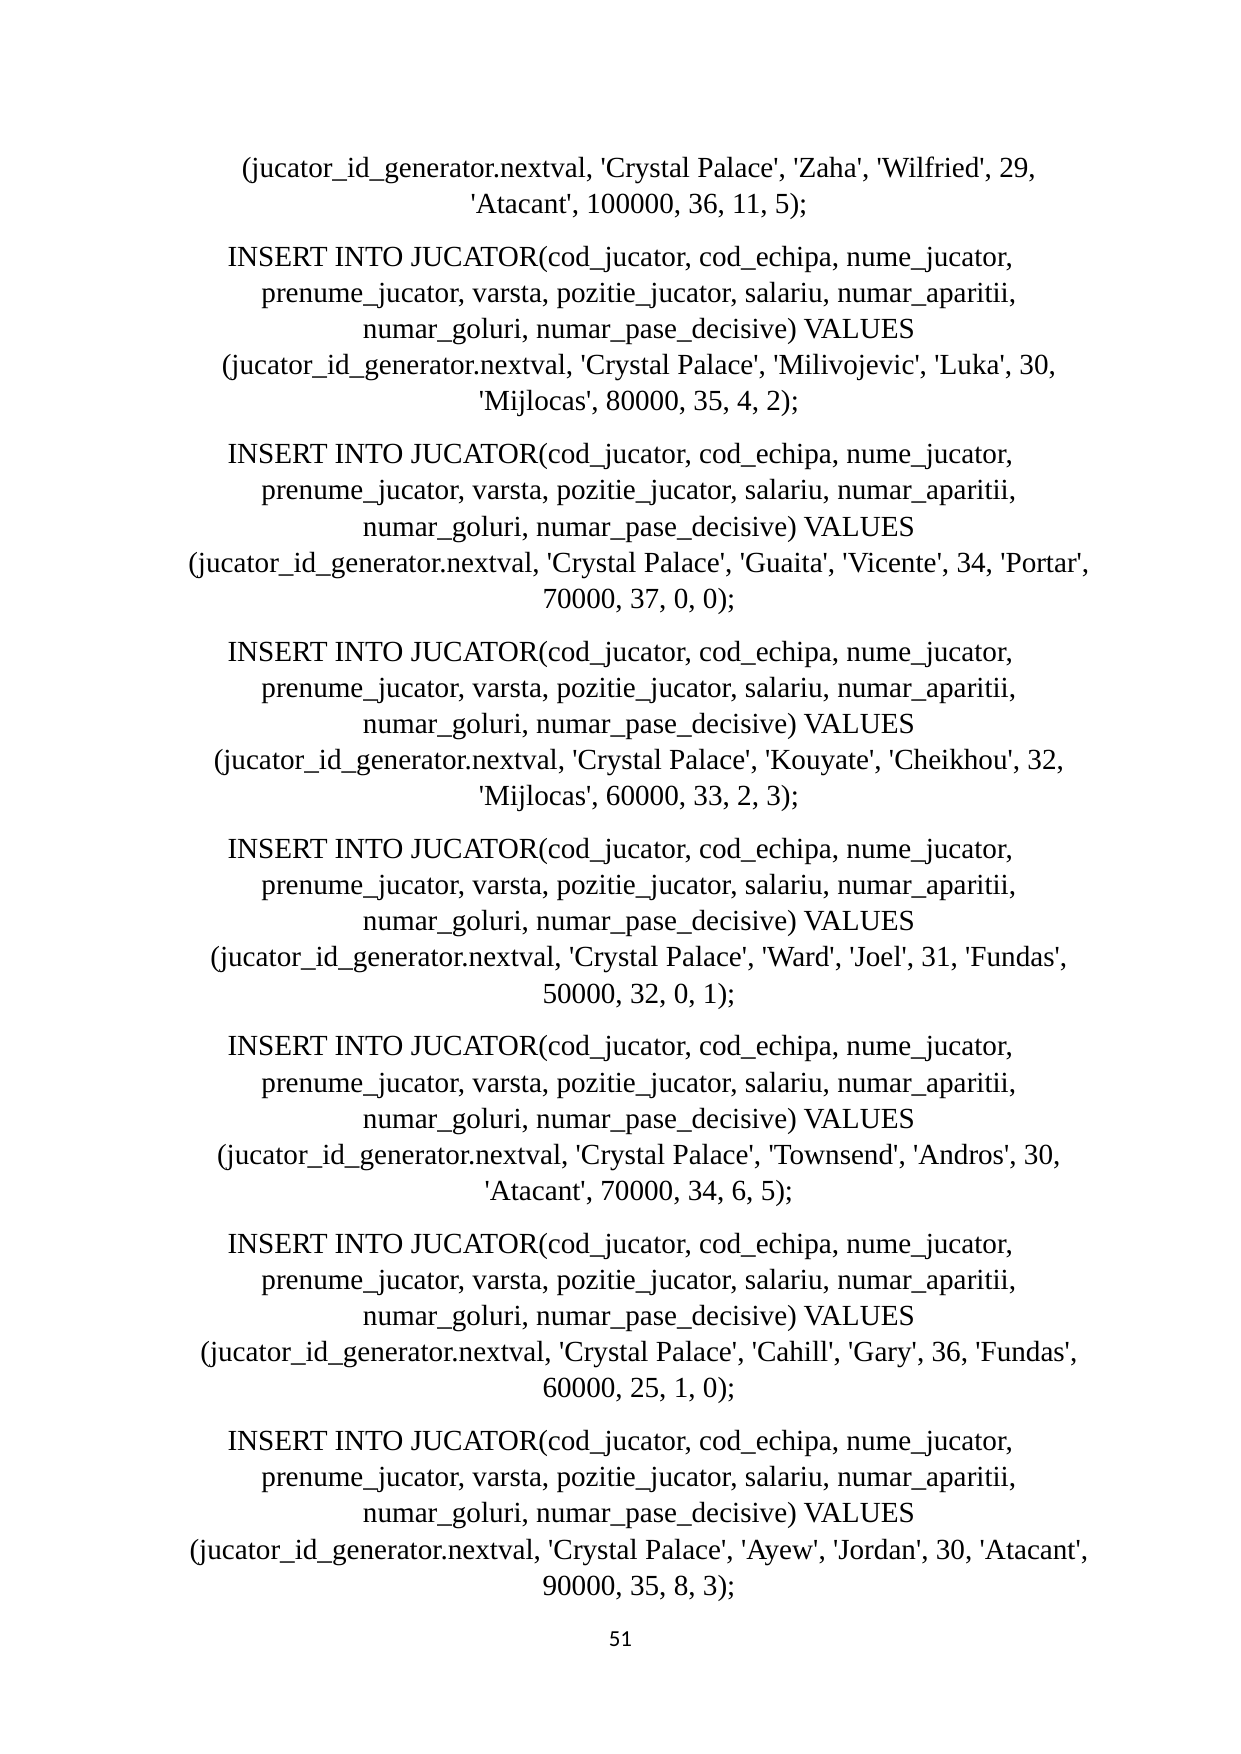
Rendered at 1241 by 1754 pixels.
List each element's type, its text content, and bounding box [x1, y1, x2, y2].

text INSERT INTO JUCATOR(cod_jucator, cod_echipa, nume_jucator, prenume_jucator, varsta, pozitie_jucator, salariu, numar_aparitii, numar_goluri, numar_pase_decisive) VALUES (jucator_id_generator.nextval, 'Crystal Palace', 'Guaita', 'Vicente', 34, 'Portar', 70000, 37, 0, 0); [150, 436, 1090, 614]
text INSERT INTO JUCATOR(cod_jucator, cod_echipa, nume_jucator, prenume_jucator, varsta, pozitie_jucator, salariu, numar_aparitii, numar_goluri, numar_pase_decisive) VALUES (jucator_id_generator.nextval, 'Crystal Palace', 'Kouyate', 'Cheikhou', 32, 'Mijlocas', 60000, 33, 2, 3); [150, 634, 1090, 812]
text INSERT INTO JUCATOR(cod_jucator, cod_echipa, nume_jucator, prenume_jucator, varsta, pozitie_jucator, salariu, numar_aparitii, numar_goluri, numar_pase_decisive) VALUES (jucator_id_generator.nextval, 'Crystal Palace', 'Ayew', 'Jordan', 30, 'Atacant', 90000, 35, 8, 3); [150, 1423, 1090, 1601]
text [150, 150, 1090, 220]
text INSERT INTO JUCATOR(cod_jucator, cod_echipa, nume_jucator, prenume_jucator, varsta, pozitie_jucator, salariu, numar_aparitii, numar_goluri, numar_pase_decisive) VALUES (jucator_id_generator.nextval, 'Crystal Palace', 'Townsend', 'Andros', 30, 'Atacant', 70000, 34, 6, 5); [150, 1028, 1090, 1207]
text INSERT INTO JUCATOR(cod_jucator, cod_echipa, nume_jucator, prenume_jucator, varsta, pozitie_jucator, salariu, numar_aparitii, numar_goluri, numar_pase_decisive) VALUES (jucator_id_generator.nextval, 'Crystal Palace', 'Cahill', 'Gary', 36, 'Fundas', 60000, 25, 1, 0); [150, 1226, 1090, 1404]
text INSERT INTO JUCATOR(cod_jucator, cod_echipa, nume_jucator, prenume_jucator, varsta, pozitie_jucator, salariu, numar_aparitii, numar_goluri, numar_pase_decisive) VALUES (jucator_id_generator.nextval, 'Crystal Palace', 'Milivojevic', 'Luka', 30, 'Mijlocas', 80000, 35, 4, 2); [150, 239, 1090, 417]
text INSERT INTO JUCATOR(cod_jucator, cod_echipa, nume_jucator, prenume_jucator, varsta, pozitie_jucator, salariu, numar_aparitii, numar_goluri, numar_pase_decisive) VALUES (jucator_id_generator.nextval, 'Crystal Palace', 'Ward', 'Joel', 31, 'Fundas', 50000, 32, 0, 1); [150, 831, 1090, 1009]
